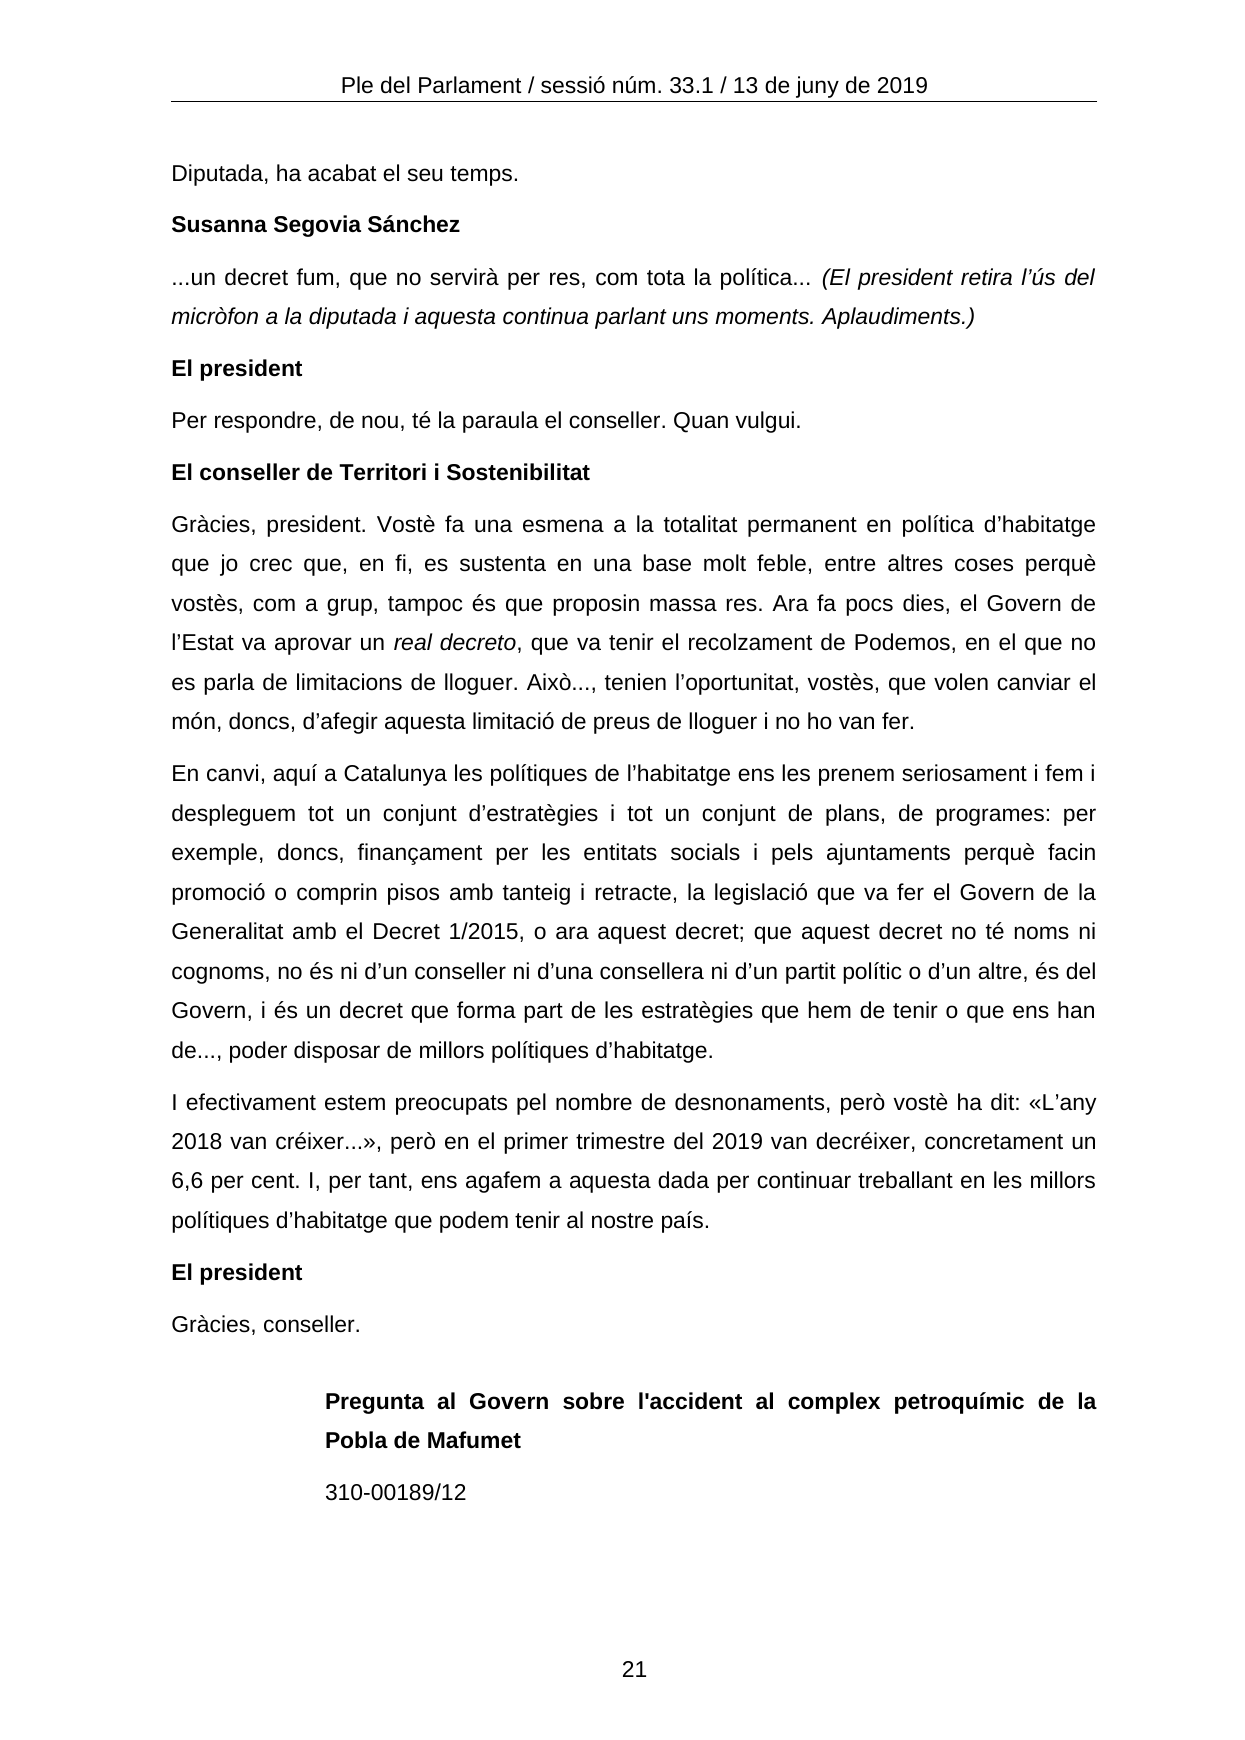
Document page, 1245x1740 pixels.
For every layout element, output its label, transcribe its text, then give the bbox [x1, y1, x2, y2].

text El conseller de Territori i Sostenibilitat [171, 459, 1097, 485]
text Susanna Segovia Sánchez [171, 211, 1097, 238]
text Per respondre, de nou, té la paraula el conseller. Quan vulgui. [171, 407, 1097, 433]
text El president [171, 355, 1097, 381]
text Gràcies, conseller. [171, 1311, 1097, 1337]
text En canvi, aquí a Catalunya les polítiques de l’habitatge ens les prenem seriosament i fem i despleguem tot un conjunt d’estratègies i tot un conjunt de plans, de programes: per exemple, doncs, finançament per les entitats socials i pels ajuntaments perquè facin promoció o comprin pisos amb tanteig i retracte, la legislació que va fer el Govern de la Generalitat amb el Decret 1/2015, o ara aquest decret; que aquest decret no té noms ni cognoms, no és ni d’un conseller ni d’una consellera ni d’un partit polític o d’un altre, és del Govern, i és un decret que forma part de les estratègies que hem de tenir o que ens han de..., poder disposar de millors polítiques d’habitatge. [171, 760, 1097, 1063]
text ...un decret fum, que no servirà per res, com tota la política... (El president retira l’ús del micròfon a la diputada i aquesta continua parlant uns moments. Aplaudiments.) [171, 263, 1097, 329]
text Gràcies, president. Vostè fa una esmena a la totalitat permanent en política d’habitatge que jo crec que, en fi, es sustenta en una base molt feble, entre altres coses perquè vostès, com a grup, tampoc és que proposin massa res. Ara fa pocs dies, el Govern de l’Estat va aprovar un real decreto, que va tenir el recolzament de Podemos, en el que no es parla de limitacions de lloguer. Això..., tenien l’oportunitat, vostès, que volen canviar el món, doncs, d’afegir aquesta limitació de preus de lloguer i no ho van fer. [171, 511, 1097, 734]
text Diputada, ha acabat el seu temps. [171, 159, 1097, 186]
text 310-00189/12 [325, 1479, 1097, 1506]
text El president [171, 1259, 1097, 1285]
text Pregunta al Govern sobre l'accident al complex petroquímic de la Pobla de Mafumet [325, 1388, 1097, 1454]
text I efectivament estem preocupats pel nombre de desnonaments, però vostè ha dit: «L’any 2018 van créixer...», però en el primer trimestre del 2019 van decréixer, concretament un 6,6 per cent. I, per tant, ens agafem a aquesta dada per continuar treballant en les millors polítiques d’habitatge que podem tenir al nostre país. [171, 1088, 1097, 1233]
